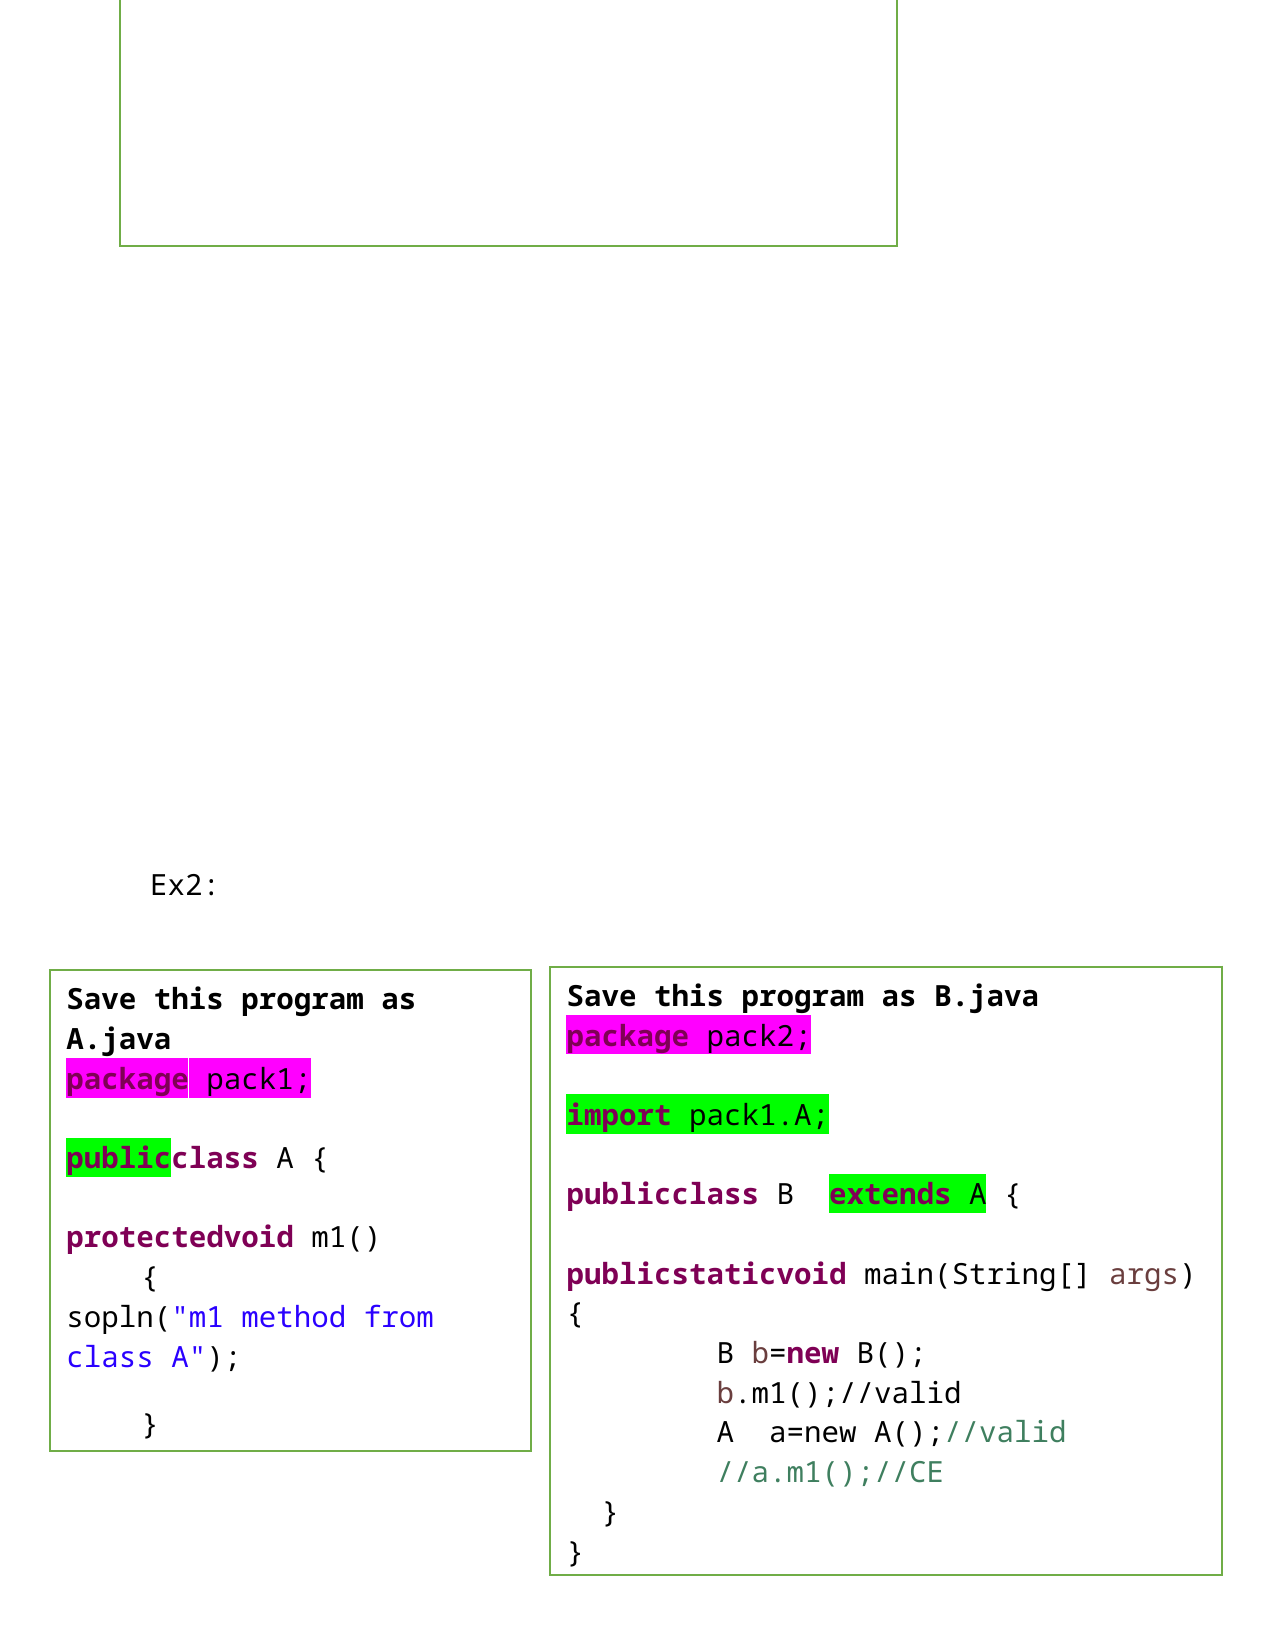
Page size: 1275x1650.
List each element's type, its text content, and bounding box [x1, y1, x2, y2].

text Ex2: [150, 864, 1125, 903]
